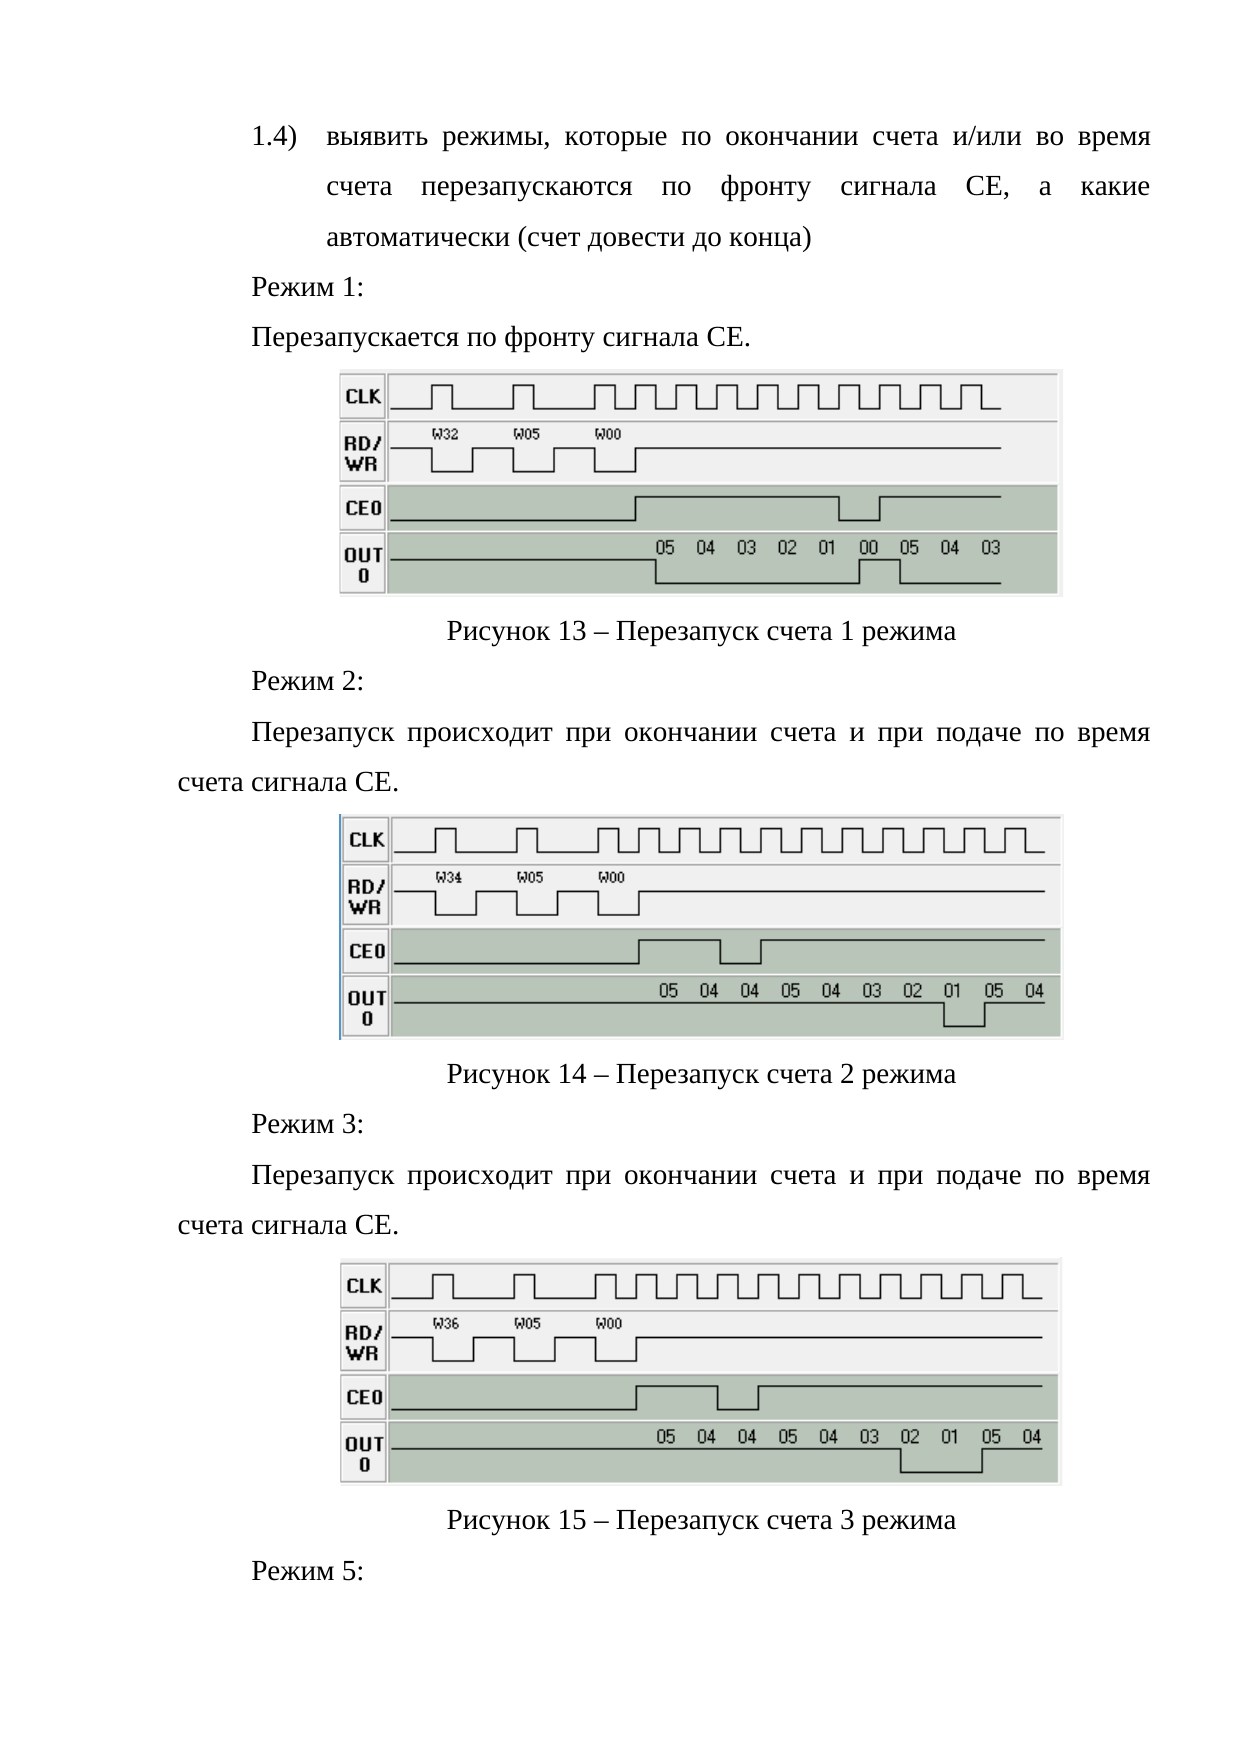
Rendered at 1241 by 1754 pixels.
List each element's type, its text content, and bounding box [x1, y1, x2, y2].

list выявить режимы, которые по окончании счета и/или во время счета перезапускаются по фронту сигнала СЕ, а какие автоматически (счет довести до конца) [251, 118, 1152, 252]
text Перезапускается по фронту сигнала CE. [177, 319, 1152, 353]
text Режим 1: [177, 269, 1152, 303]
picture [340, 1257, 1063, 1486]
text Рисунок 14 – Перезапуск счета 2 режима [177, 1056, 1152, 1090]
text Рисунок 13 – Перезапуск счета 1 режима [177, 613, 1152, 647]
text Режим 3: [177, 1106, 1152, 1140]
picture [338, 814, 1064, 1040]
text Рисунок 15 – Перезапуск счета 3 режима [177, 1502, 1152, 1536]
picture [339, 369, 1064, 597]
text Перезапуск происходит при окончании счета и при подаче по время счета сигнала CE. [177, 714, 1152, 797]
text Режим 5: [177, 1553, 1152, 1586]
text Режим 2: [177, 663, 1152, 697]
text Перезапуск происходит при окончании счета и при подаче по время счета сигнала CE. [177, 1157, 1152, 1241]
